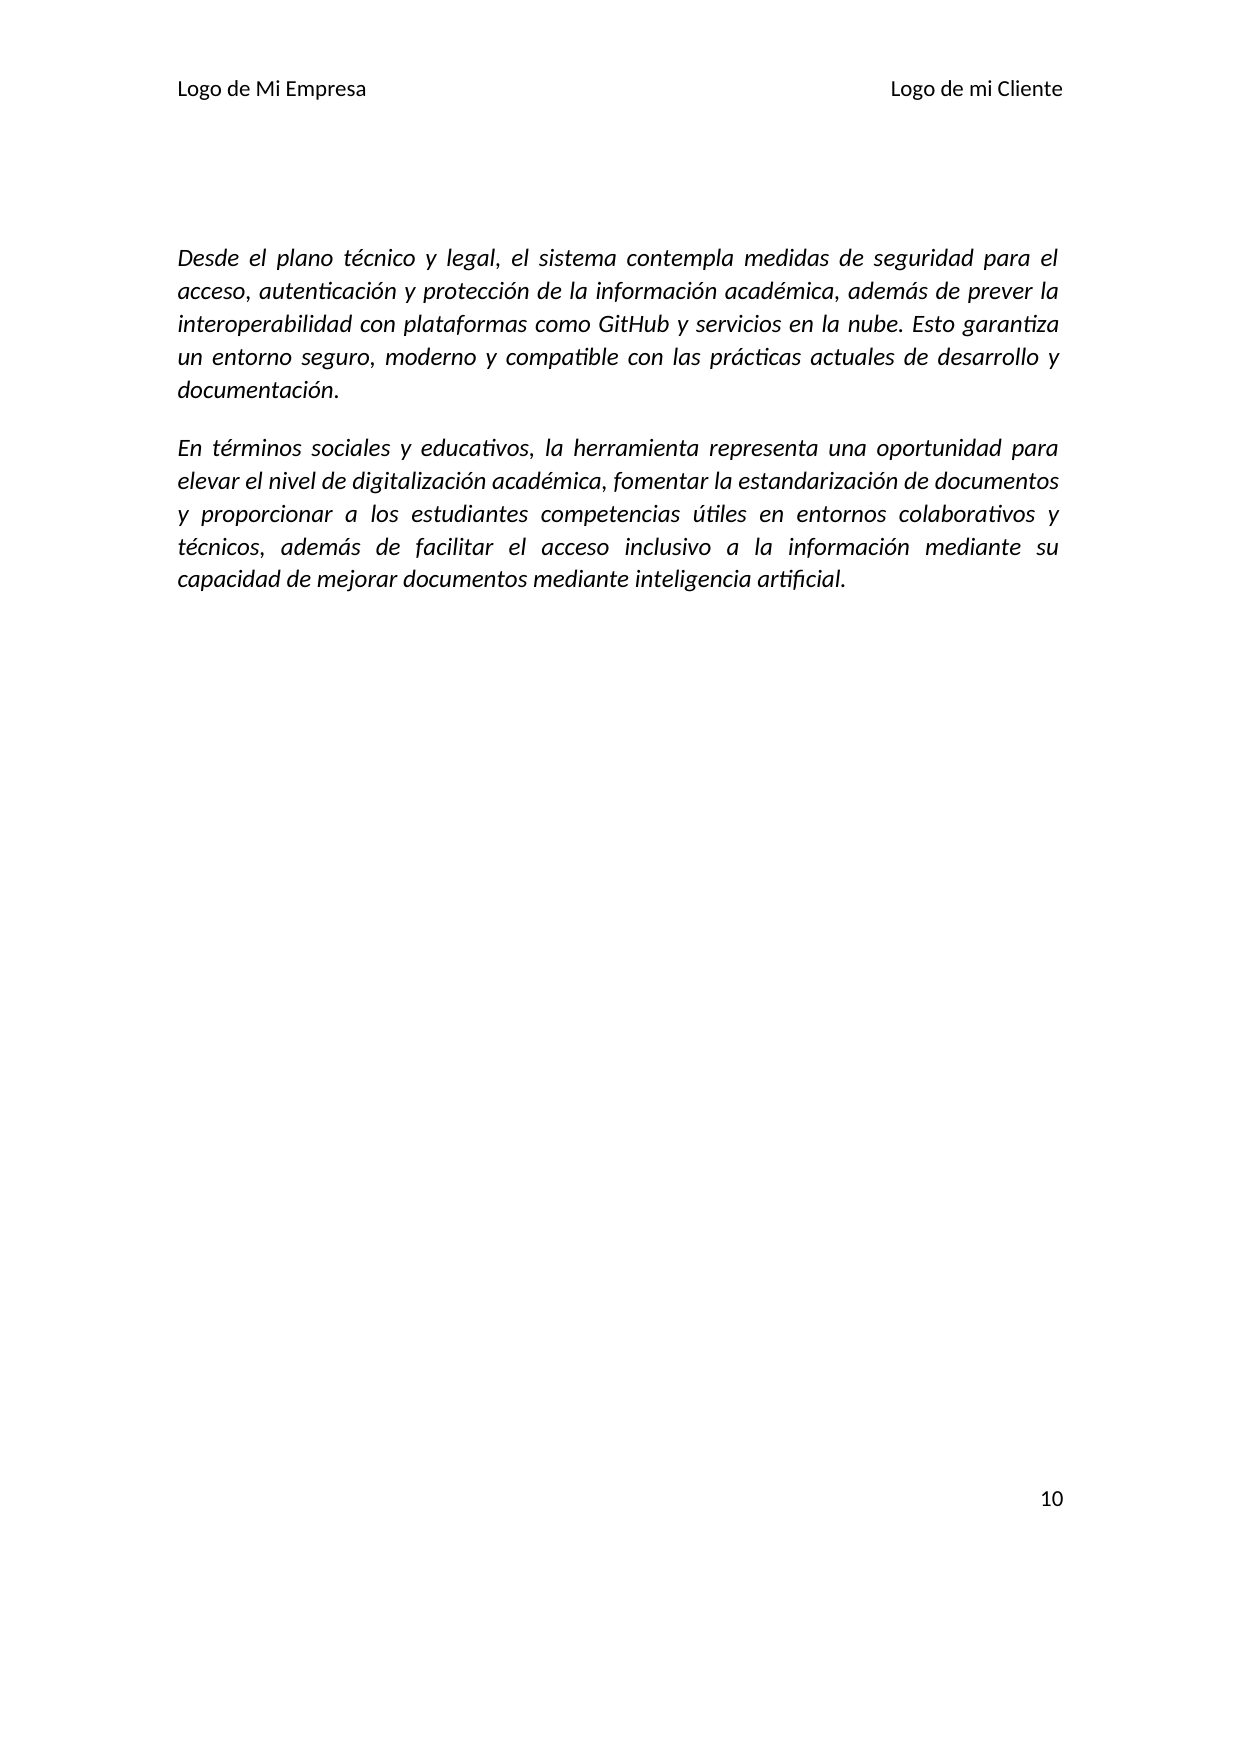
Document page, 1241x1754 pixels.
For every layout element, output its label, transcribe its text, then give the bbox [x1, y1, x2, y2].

text Desde el plano técnico y legal, el sistema contempla medidas de seguridad para el acceso, autenticación y protección de la información académica, además de prever la interoperabilidad con plataformas como GitHub y servicios en la nube. Esto garantiza un entorno seguro, moderno y compatible con las prácticas actuales de desarrollo y documentación. [177, 242, 1063, 404]
text En términos sociales y educativos, la herramienta representa una oportunidad para elevar el nivel de digitalización académica, fomentar la estandarización de documentos y proporcionar a los estudiantes competencias útiles en entornos colaborativos y técnicos, además de facilitar el acceso inclusivo a la información mediante su capacidad de mejorar documentos mediante inteligencia artificial. [177, 432, 1063, 594]
